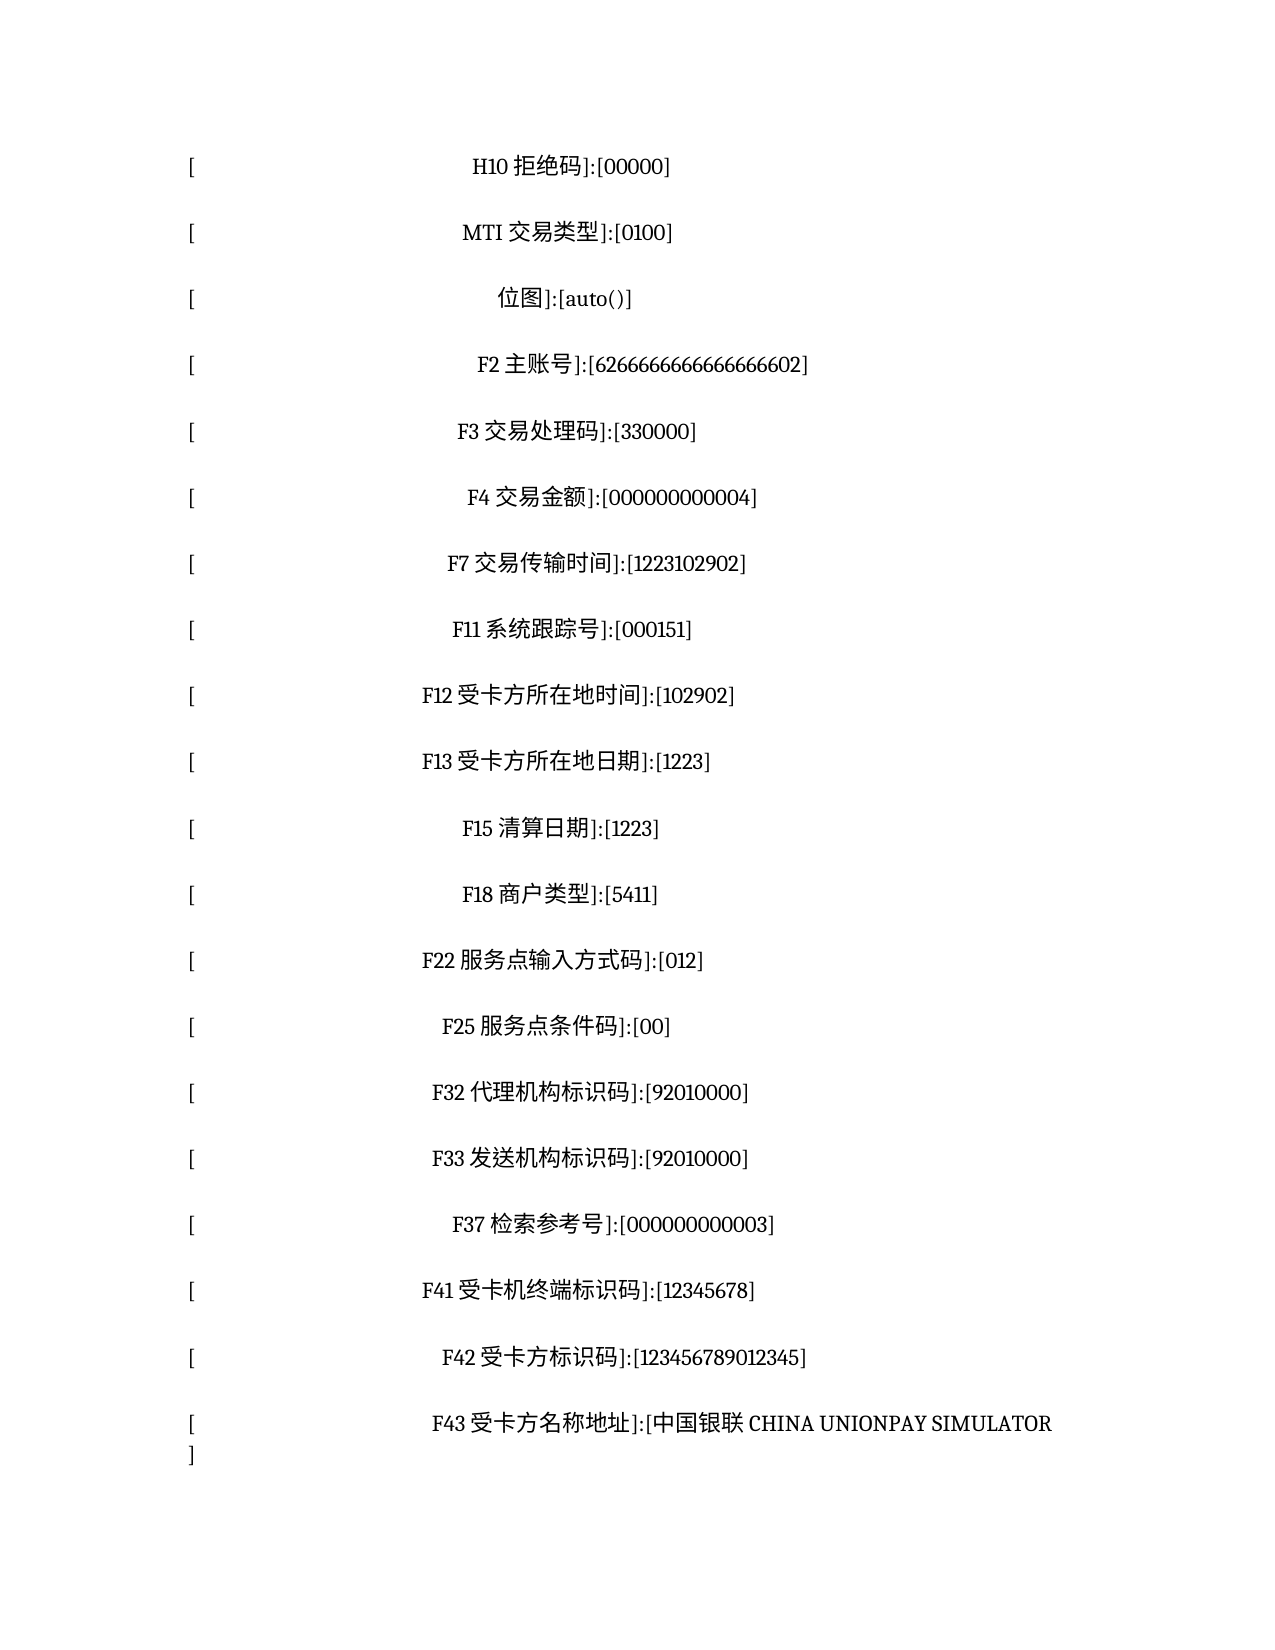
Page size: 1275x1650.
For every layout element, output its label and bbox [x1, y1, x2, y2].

text [187, 150, 1087, 1498]
